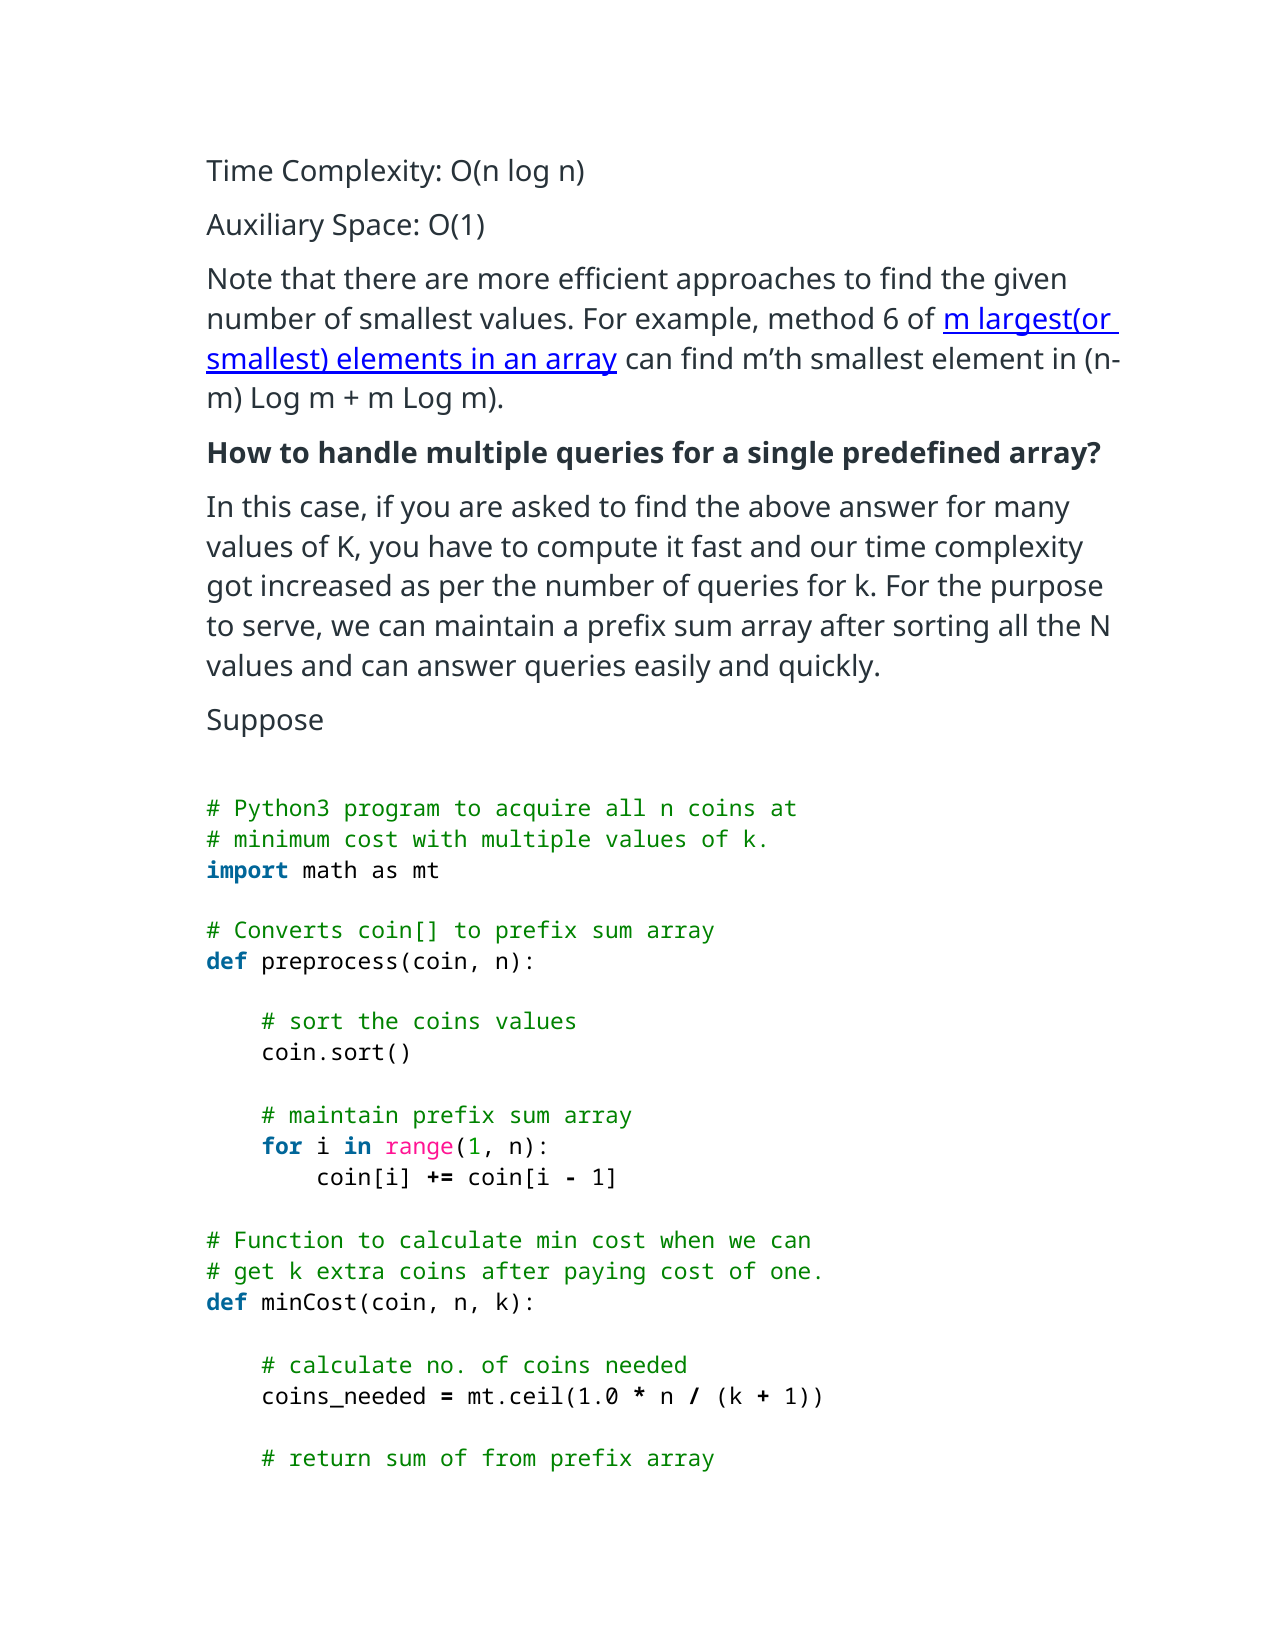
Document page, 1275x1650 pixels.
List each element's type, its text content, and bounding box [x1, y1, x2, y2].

text # get k extra coins after paying cost of one. [206, 1255, 1125, 1286]
text def minCost(coin, n, k): [206, 1286, 1125, 1317]
text for i in range(1, n): [206, 1130, 1125, 1161]
text How to handle multiple queries for a single predefined array? [206, 432, 1125, 472]
text Note that there are more efficient approaches to find the given number of smallest values. For example, method 6 of m largest(or smallest) elements in an array can find m’th smallest element in (n-m) Log m + m Log m). [206, 258, 1125, 417]
text # Function to calculate min cost when we can [206, 1224, 1125, 1255]
text coin.sort() [206, 1036, 1125, 1067]
text In this case, if you are asked to find the above answer for many values of K, you have to compute it fast and our time complexity got increased as per the number of queries for k. For the purpose to serve, we can maintain a prefix sum array after sorting all the N values and can answer queries easily and quickly. [206, 486, 1125, 684]
text Time Complexity: O(n log n) [206, 150, 1125, 190]
text # Python3 program to acquire all n coins at [206, 792, 1125, 823]
text # calculate no. of coins needed [206, 1349, 1125, 1380]
text coins_needed = mt.ceil(1.0 * n / (k + 1)) [206, 1380, 1125, 1411]
text import math as mt [206, 854, 1125, 886]
text coin[i] += coin[i - 1] [206, 1161, 1125, 1192]
text # Converts coin[] to prefix sum array [206, 914, 1125, 945]
text # sort the coins values [206, 1005, 1125, 1036]
text Auxiliary Space: O(1) [206, 204, 1125, 244]
text # minimum cost with multiple values of k. [206, 823, 1125, 854]
text Suppose [206, 699, 1125, 739]
text def preprocess(coin, n): [206, 945, 1125, 976]
text # return sum of from prefix array [206, 1442, 1125, 1474]
text # maintain prefix sum array [206, 1099, 1125, 1130]
